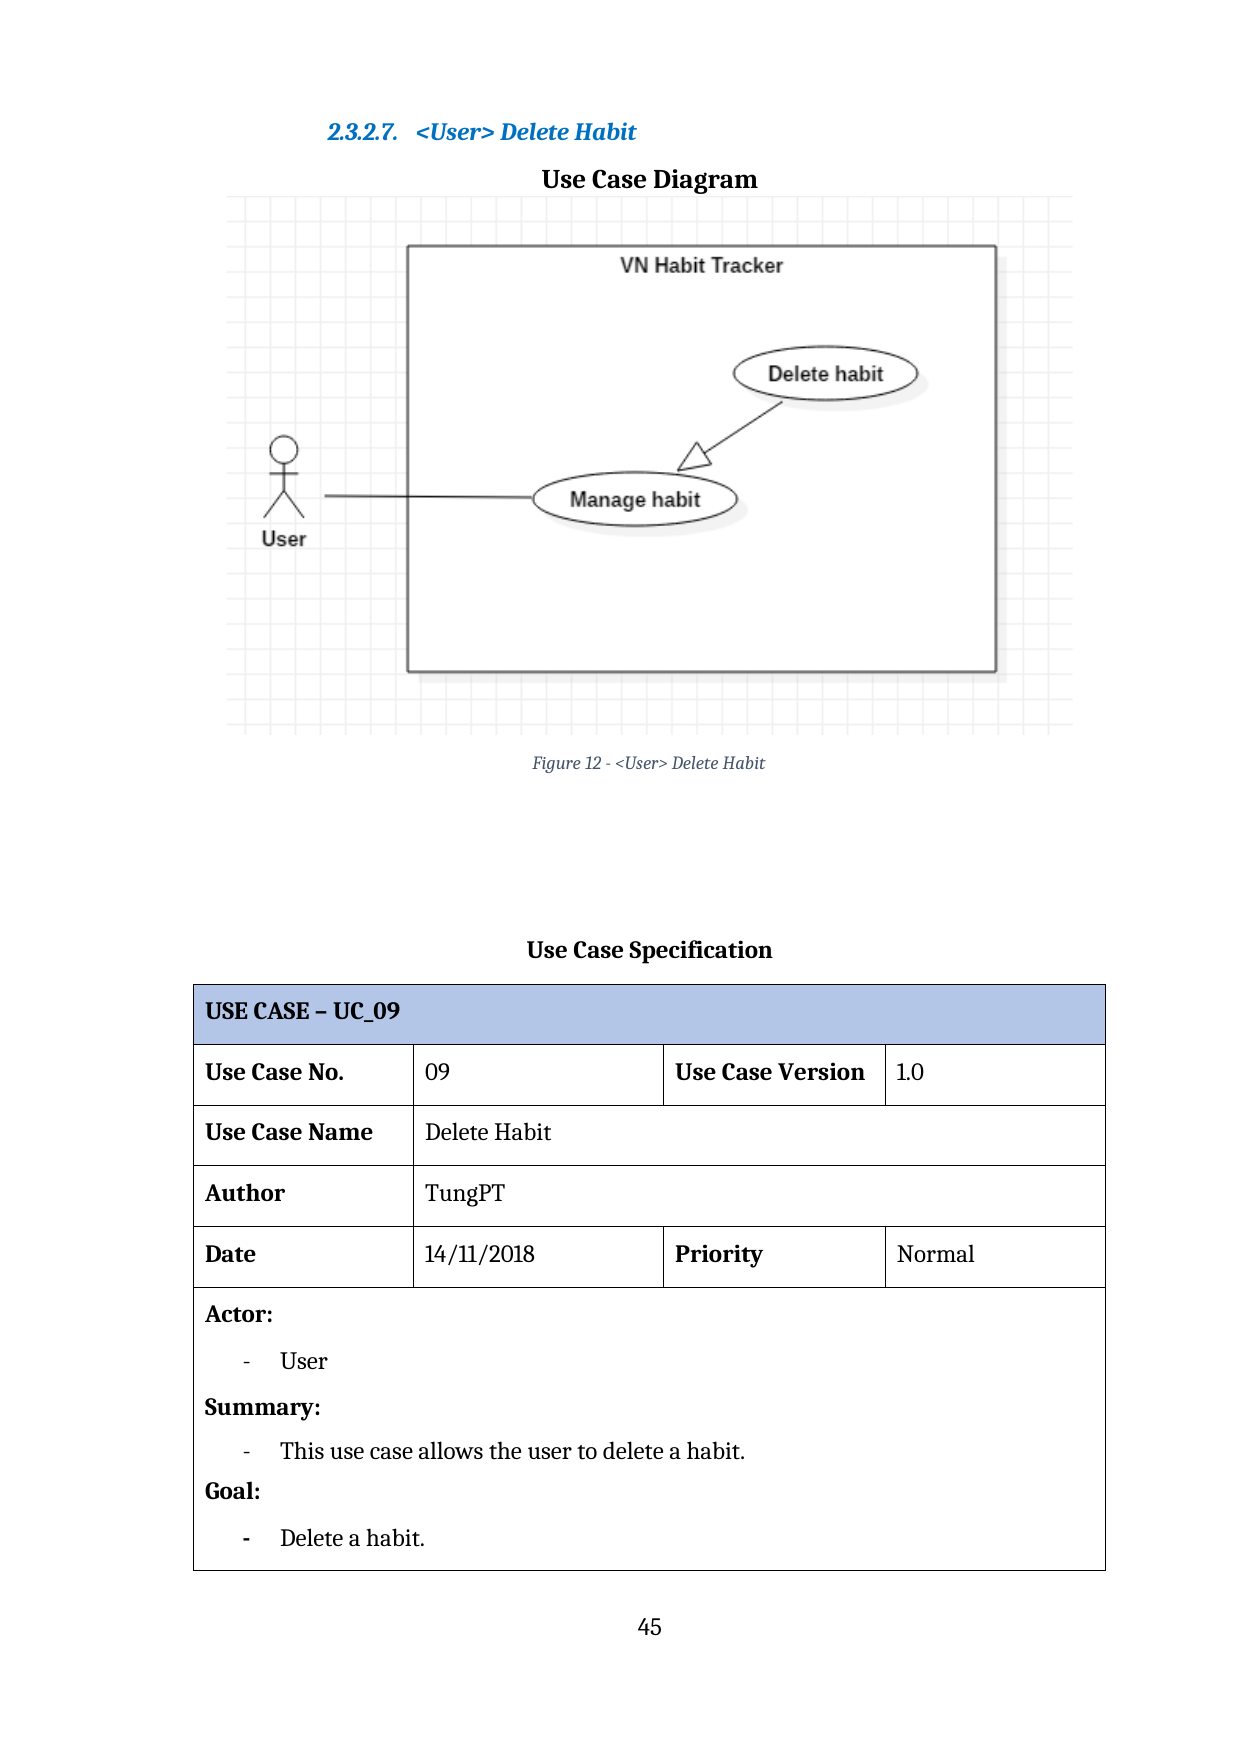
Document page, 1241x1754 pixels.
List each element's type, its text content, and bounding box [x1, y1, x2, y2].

table_cell 09 [414, 1045, 663, 1105]
table_cell Use Case Name [194, 1106, 413, 1165]
table_cell Author [194, 1166, 413, 1226]
table_cell Delete Habit [414, 1106, 1105, 1165]
list Use Case Diagram [177, 164, 1122, 195]
table_cell Date [194, 1227, 413, 1287]
table_cell Use Case No. [194, 1045, 413, 1105]
table_cell 14/11/2018 [414, 1227, 663, 1287]
table_cell Use Case Version [664, 1045, 885, 1105]
text Use Case Specification [177, 936, 1122, 965]
subtitle <User> Delete Habit [327, 118, 1122, 147]
table_cell TungPT [414, 1166, 1105, 1226]
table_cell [194, 1288, 1105, 1570]
table_header USE CASE – UC_09 [194, 985, 1105, 1044]
table_cell Priority [664, 1227, 885, 1287]
table_cell Normal [886, 1227, 1105, 1287]
picture [226, 196, 1073, 735]
table_cell 1.0 [886, 1045, 1105, 1105]
